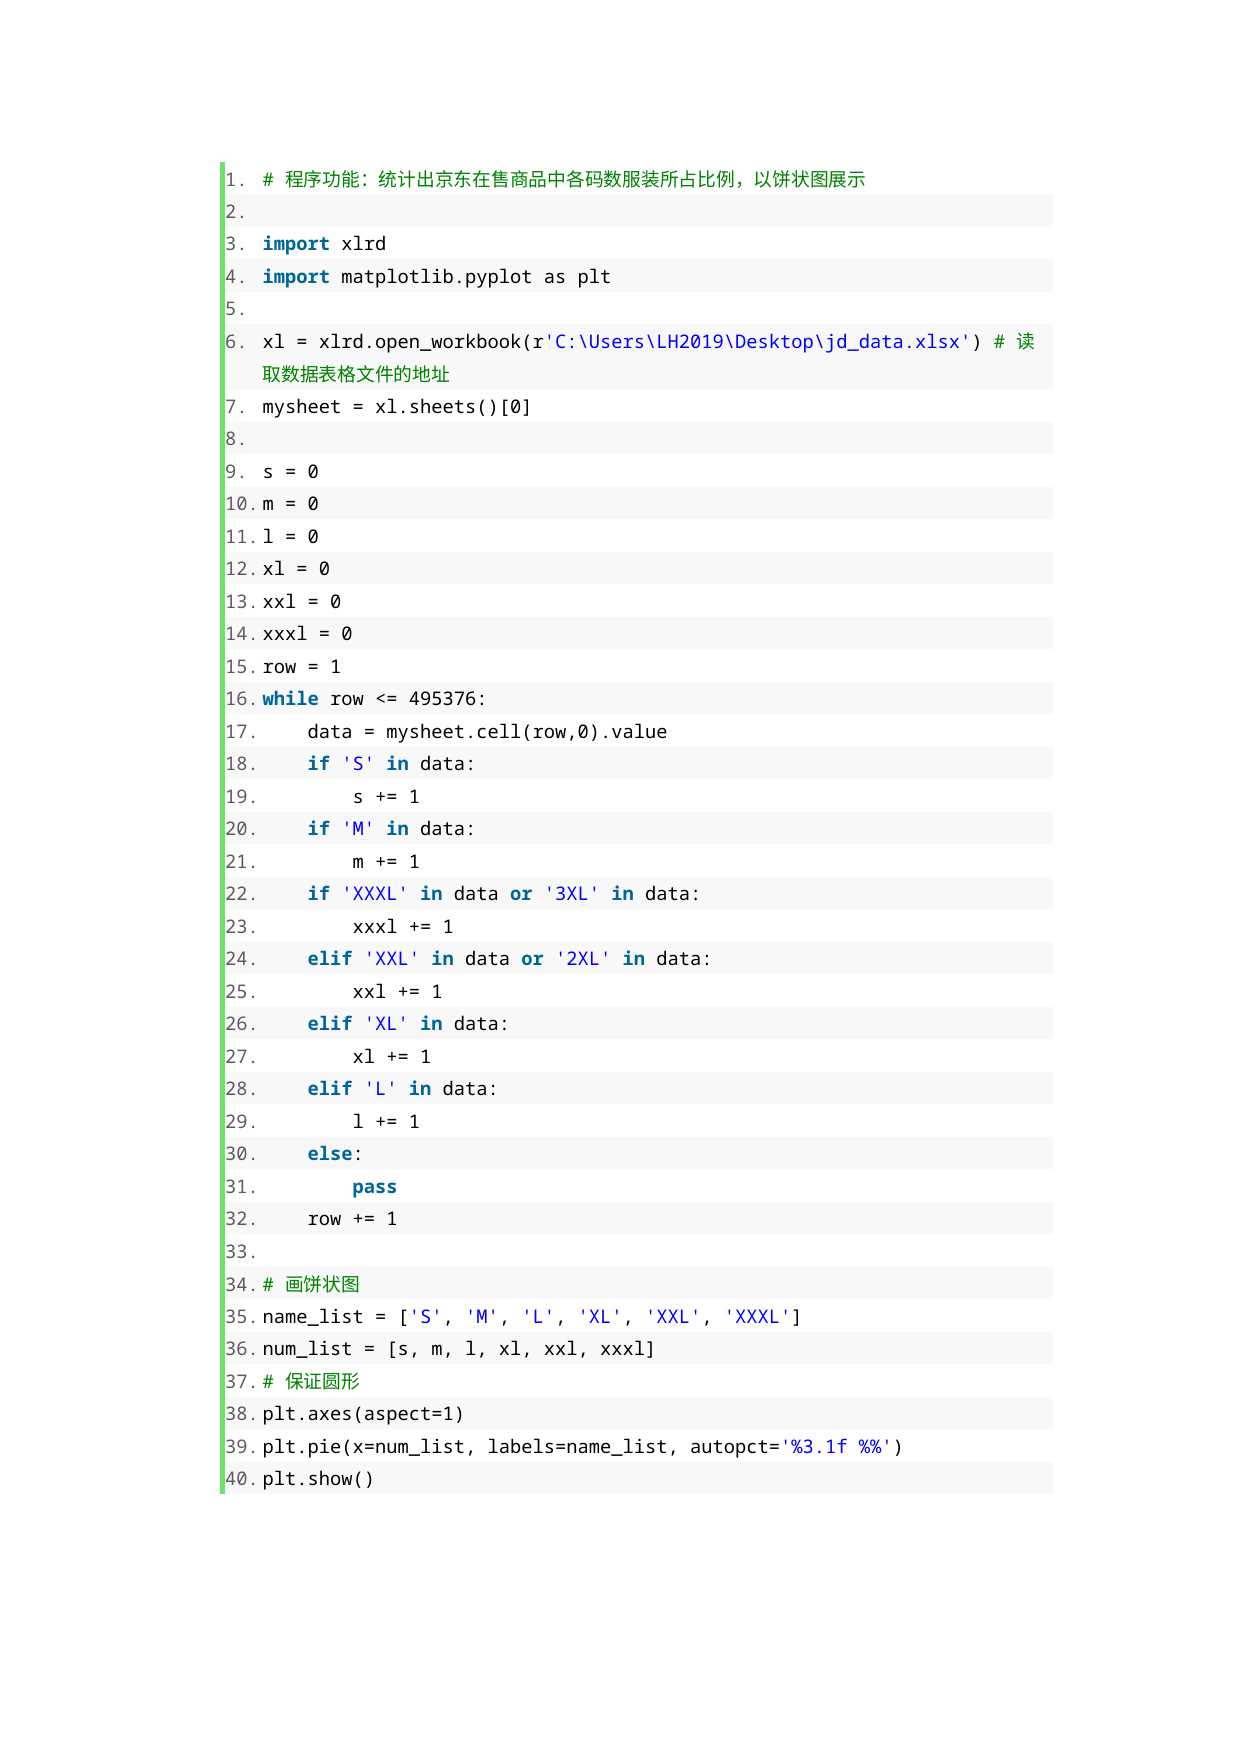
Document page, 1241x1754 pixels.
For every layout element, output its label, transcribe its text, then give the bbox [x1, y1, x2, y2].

list data = mysheet.cell(row,0).value [225, 714, 1053, 747]
list while row <= 495376: [225, 682, 1053, 714]
list mysheet = xl.sheets()[0] [225, 389, 1053, 422]
list elif 'XXL' in data or '2XL' in data: [225, 942, 1053, 974]
list if 'XXXL' in data or '3XL' in data: [225, 877, 1053, 909]
list m += 1 [225, 844, 1053, 877]
list xl += 1 [225, 1039, 1053, 1072]
list xxl = 0 [225, 584, 1053, 617]
list import xlrd [225, 227, 1053, 259]
list # 保证圆形 [225, 1364, 1053, 1397]
list if 'M' in data: [225, 812, 1053, 844]
list xxxl = 0 [225, 617, 1053, 649]
list row = 1 [225, 649, 1053, 682]
list import matplotlib.pyplot as plt [225, 259, 1053, 292]
list if 'S' in data: [225, 747, 1053, 779]
list s += 1 [225, 779, 1053, 812]
list row += 1 [225, 1202, 1053, 1234]
list s = 0 [225, 454, 1053, 487]
list plt.axes(aspect=1) [225, 1397, 1053, 1429]
list plt.pie(x=num_list, labels=name_list, autopct='%3.1f %%') [225, 1429, 1053, 1462]
list num_list = [s, m, l, xl, xxl, xxxl] [225, 1332, 1053, 1364]
list name_list = ['S', 'M', 'L', 'XL', 'XXL', 'XXXL'] [225, 1299, 1053, 1332]
list # 程序功能：统计出京东在售商品中各码数服装所占比例，以饼状图展示 [225, 162, 1053, 194]
list else: [225, 1137, 1053, 1169]
list l += 1 [225, 1104, 1053, 1137]
list m = 0 [225, 487, 1053, 519]
list # 画饼状图 [225, 1267, 1053, 1299]
list elif 'XL' in data: [225, 1007, 1053, 1039]
list xl = 0 [225, 552, 1053, 584]
list xxxl += 1 [225, 909, 1053, 942]
list l = 0 [225, 519, 1053, 552]
list elif 'L' in data: [225, 1072, 1053, 1104]
list xxl += 1 [225, 974, 1053, 1007]
list pass [225, 1169, 1053, 1202]
list xl = xlrd.open_workbook(r'C:\Users\LH2019\Desktop\jd_data.xlsx') # 读取数据表格文件的地址 [225, 324, 1053, 389]
list plt.show() [225, 1462, 1053, 1494]
